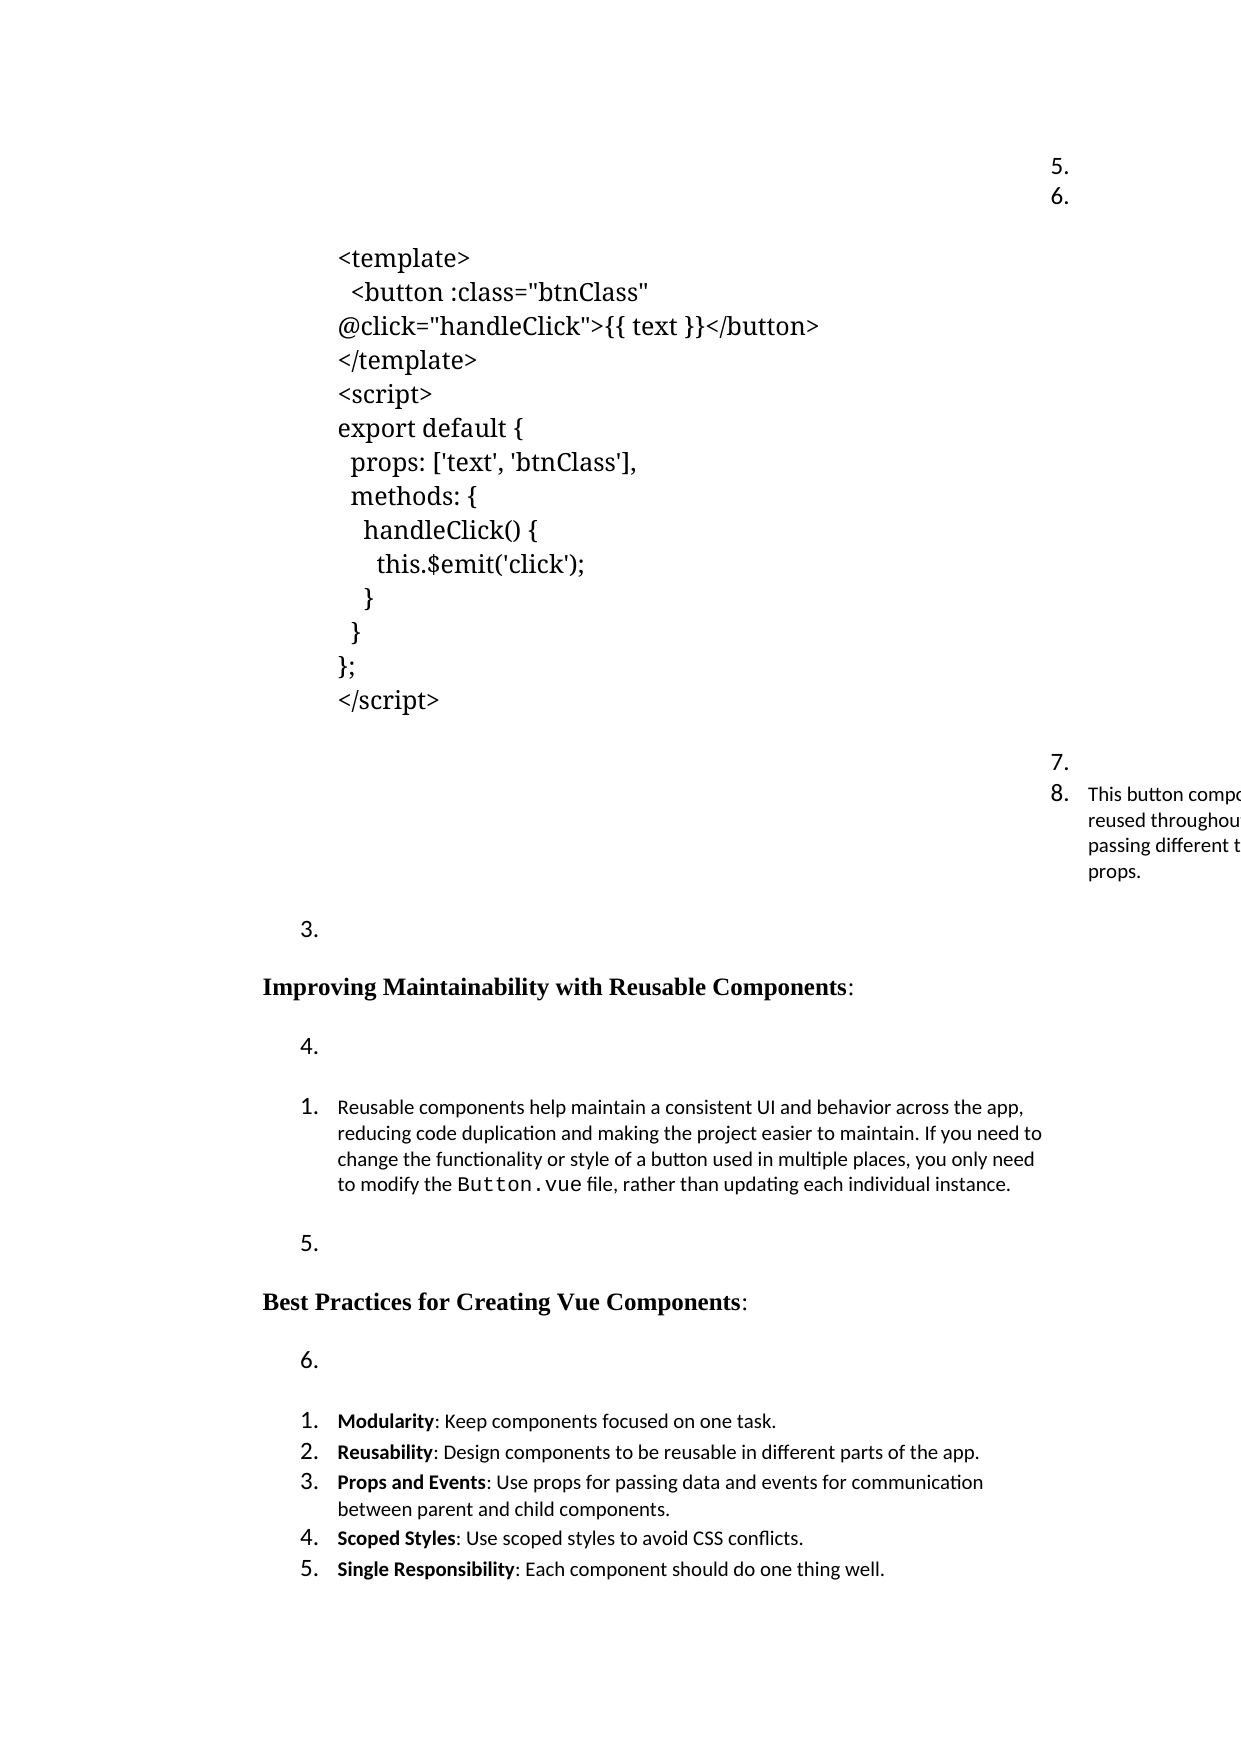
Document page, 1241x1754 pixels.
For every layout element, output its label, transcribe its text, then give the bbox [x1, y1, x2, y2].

text <template> [337, 240, 1053, 274]
text props: ['text', 'btnClass'], [337, 444, 1053, 479]
list Scoped Styles: Use scoped styles to avoid CSS conflicts. [300, 1521, 1053, 1552]
text handleClick() { [337, 513, 1053, 547]
text </script> [337, 683, 1053, 717]
text <button :class="btnClass" @click="handleClick">{{ text }}</button> [337, 274, 1053, 342]
text methods: { [337, 479, 1053, 513]
text }; [337, 649, 1053, 683]
text Best Practices for Creating Vue Components: [262, 1287, 1053, 1315]
list Reusability: Design components to be reusable in different parts of the app. [300, 1435, 1053, 1465]
text <script> [337, 376, 1053, 411]
list Modularity: Keep components focused on one task. [300, 1404, 1053, 1435]
text } [337, 581, 1053, 615]
list This button component can be reused throughout the app by passing different text and class props. [1050, 777, 1240, 883]
text Improving Maintainability with Reusable Components: [262, 972, 1053, 1001]
list Props and Events: Use props for passing data and events for communication between parent and child components. [300, 1465, 1053, 1521]
text this.$emit('click'); [337, 547, 1053, 581]
text </template> [337, 342, 1053, 376]
list Single Responsibility: Each component should do one thing well. [300, 1552, 1053, 1582]
list Reusable components help maintain a consistent UI and behavior across the app, reducing code duplication and making the project easier to maintain. If you need to change the functionality or style of a button used in multiple places, you only need to modify the Button.vue file, rather than updating each individual instance. [300, 1090, 1053, 1198]
text export default { [337, 411, 1053, 444]
text } [337, 615, 1053, 649]
